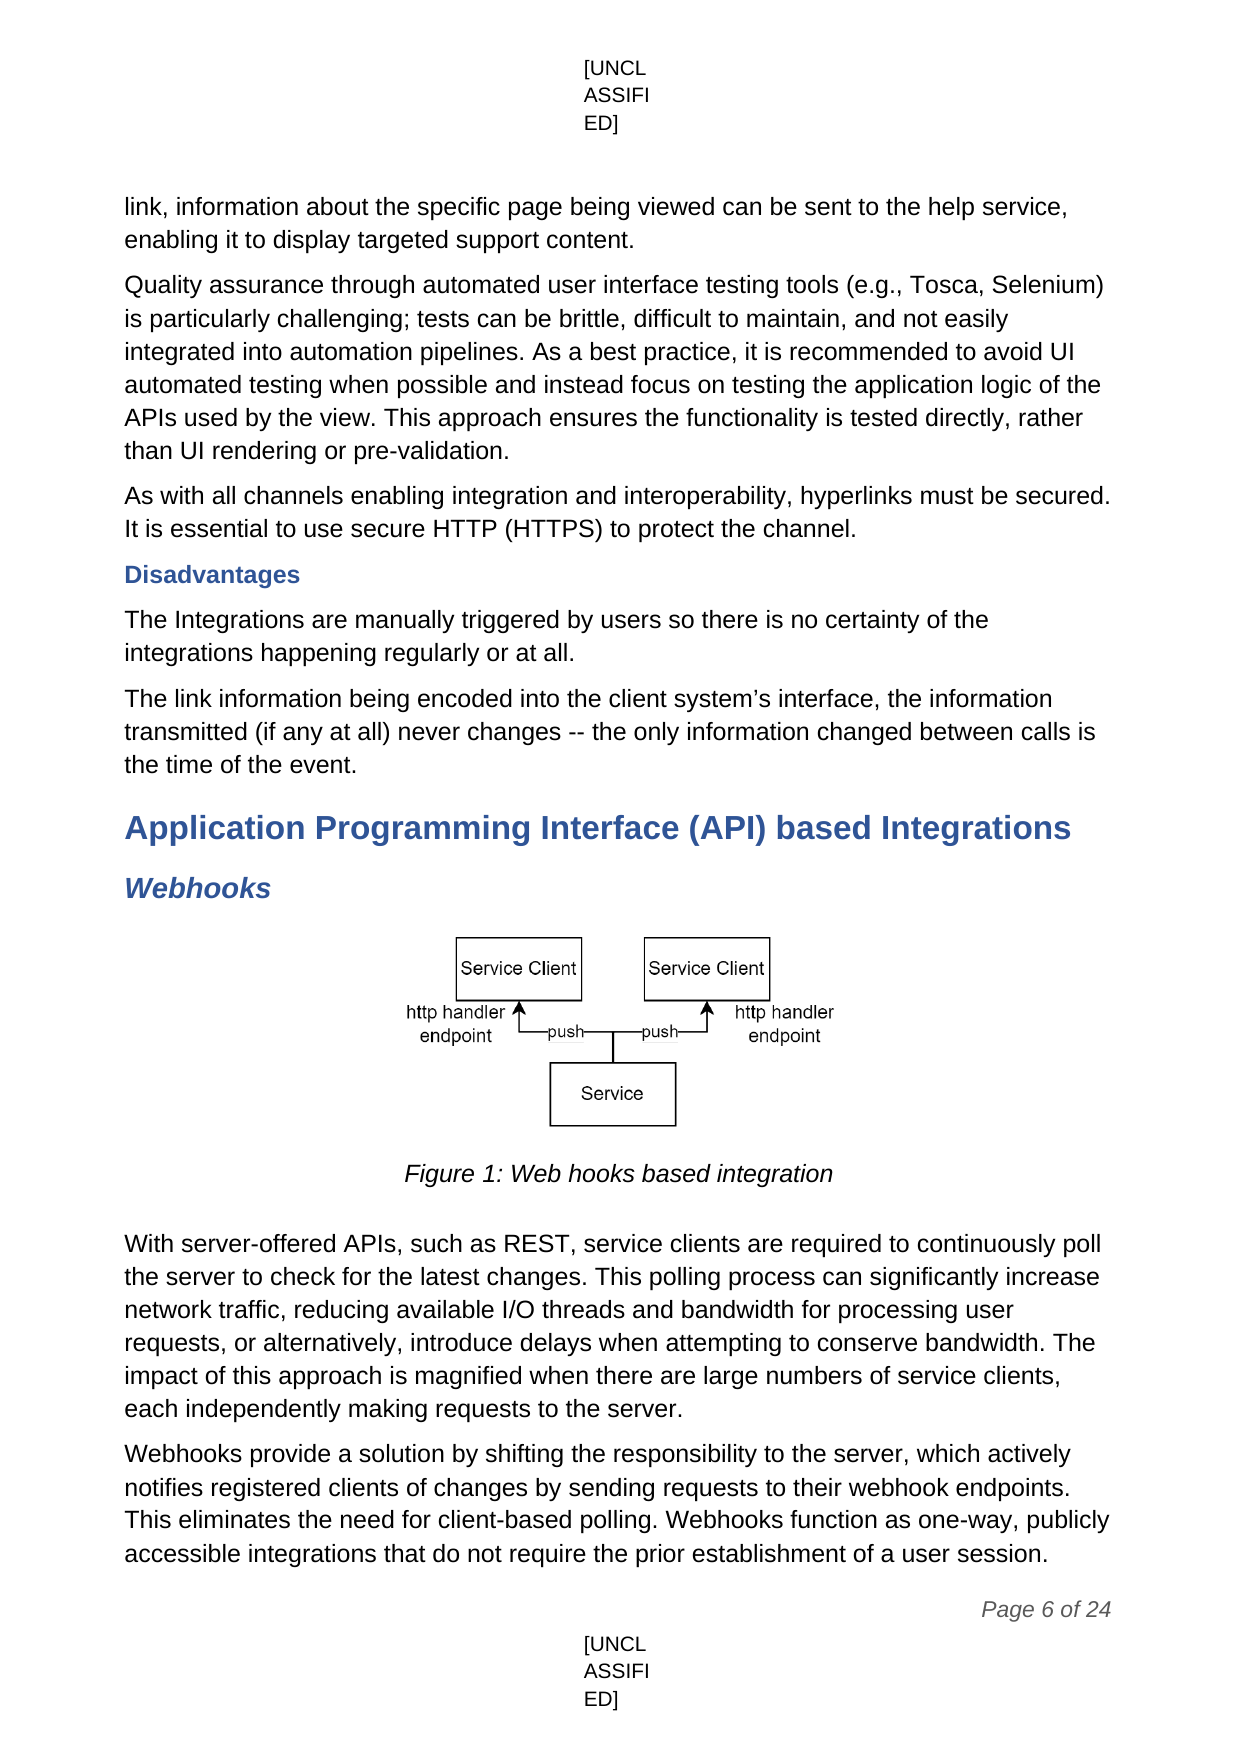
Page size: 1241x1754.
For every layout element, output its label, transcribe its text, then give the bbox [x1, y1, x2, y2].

text As with all channels enabling integration and interoperability, hyperlinks must be secured. It is essential to use secure HTTP (HTTPS) to protect the channel. [124, 481, 1116, 543]
text The Integrations are manually triggered by users so there is no certainty of the integrations happening regularly or at all. [124, 605, 1116, 667]
text The link information being encoded into the client system’s interface, the information transmitted (if any at all) never changes -- the only information changed between calls is the time of the event. [124, 684, 1116, 778]
subtitle Disadvantages [124, 560, 1116, 588]
text Webhooks provide a solution by shifting the responsibility to the server, which actively notifies registered clients of changes by sending requests to their webhook endpoints. This eliminates the need for client-based polling. Webhooks function as one-way, publicly accessible integrations that do not require the prior establishment of a user session. [124, 1439, 1116, 1567]
picture [377, 921, 864, 1142]
text Quality assurance through automated user interface testing tools (e.g., Tosca, Selenium) is particularly challenging; tests can be brittle, difficult to maintain, and not easily integrated into automation pipelines. As a best practice, it is recommended to avoid UI automated testing when possible and instead focus on testing the application logic of the APIs used by the view. This approach ensures the functionality is tested directly, rather than UI rendering or pre-validation. [124, 271, 1116, 464]
text With server-offered APIs, such as REST, service clients are required to continuously poll the server to check for the latest changes. This polling process can significantly increase network traffic, reducing available I/O threads and bandwidth for processing user requests, or alternatively, introduce delays when attempting to conserve bandwidth. The impact of this approach is magnified when there are large numbers of service clients, each independently making requests to the server. [124, 1229, 1116, 1423]
subtitle Application Programming Interface (API) based Integrations [124, 808, 1116, 846]
subtitle Webhooks [124, 871, 1116, 904]
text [124, 192, 1116, 254]
text Figure 1: Web hooks based integration [124, 1159, 1116, 1216]
